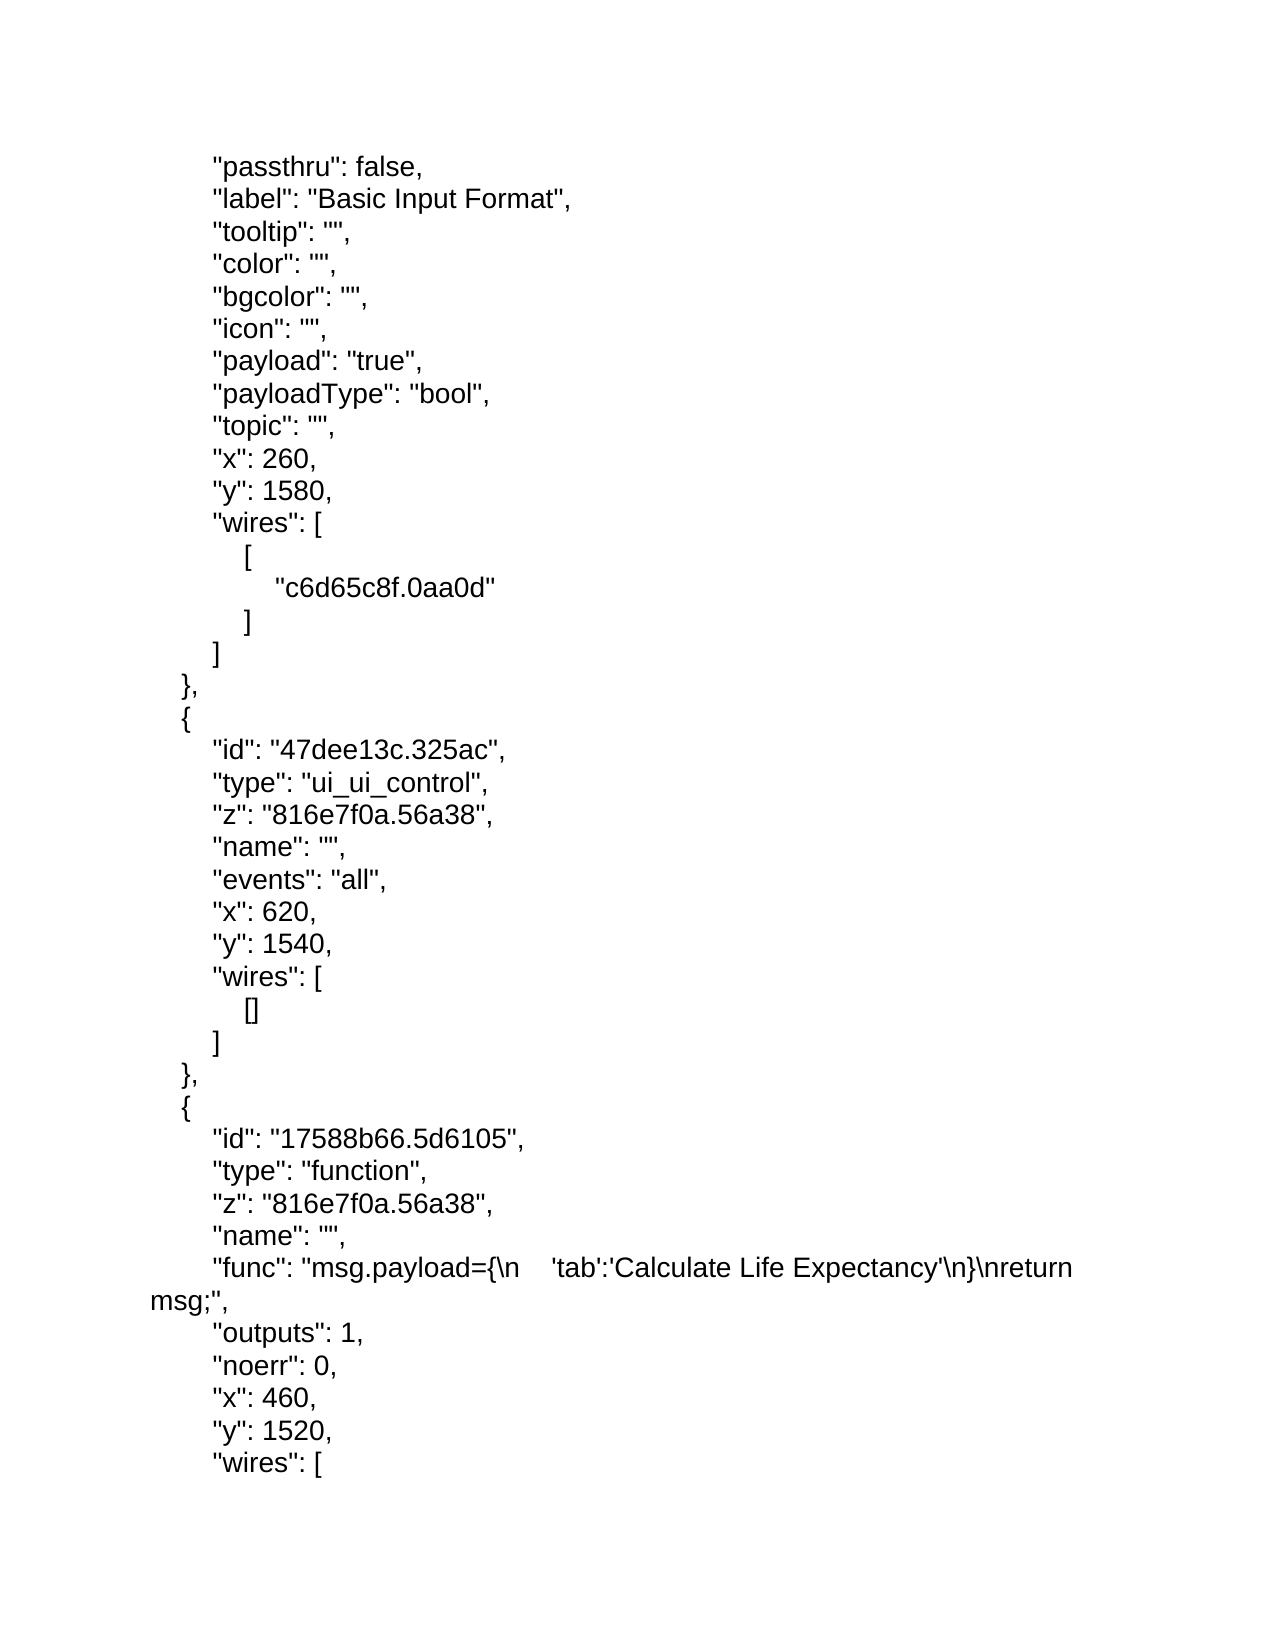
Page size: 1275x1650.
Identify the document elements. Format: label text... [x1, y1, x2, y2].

text "x": 460, [150, 1381, 1125, 1413]
text "bgcolor": "", [150, 279, 1125, 312]
text "events": "all", [150, 863, 1125, 895]
text "z": "816e7f0a.56a38", [150, 1187, 1125, 1219]
text "x": 260, [150, 442, 1125, 474]
text "label": "Basic Input Format", [150, 182, 1125, 215]
text "payloadType": "bool", [150, 377, 1125, 409]
text "topic": "", [150, 409, 1125, 442]
text "icon": "", [150, 312, 1125, 344]
text "noerr": 0, [150, 1349, 1125, 1381]
text "type": "function", [150, 1154, 1125, 1187]
text "tooltip": "", [150, 215, 1125, 247]
text }, [150, 668, 1125, 701]
text [ [150, 539, 1125, 571]
text "id": "47dee13c.325ac", [150, 733, 1125, 766]
text "wires": [ [150, 506, 1125, 539]
text { [150, 1089, 1125, 1122]
text }, [150, 1057, 1125, 1089]
text "name": "", [150, 1219, 1125, 1251]
text "outputs": 1, [150, 1316, 1125, 1349]
text "x": 620, [150, 895, 1125, 927]
text "id": "17588b66.5d6105", [150, 1122, 1125, 1154]
text "wires": [ [150, 960, 1125, 992]
text "type": "ui_ui_control", [150, 766, 1125, 798]
text "z": "816e7f0a.56a38", [150, 798, 1125, 830]
text "y": 1520, [150, 1413, 1125, 1446]
text "name": "", [150, 830, 1125, 863]
text "wires": [ [150, 1446, 1125, 1478]
text ] [150, 603, 1125, 636]
text "func": "msg.payload={\n 'tab':'Calculate Life Expectancy'\n}\nreturn msg;", [150, 1251, 1125, 1316]
text "c6d65c8f.0aa0d" [150, 571, 1125, 603]
text "color": "", [150, 247, 1125, 279]
text [] [150, 992, 1125, 1025]
text "y": 1540, [150, 927, 1125, 960]
text "payload": "true", [150, 344, 1125, 377]
text "passthru": false, [150, 150, 1125, 182]
text ] [150, 1025, 1125, 1057]
text ] [150, 636, 1125, 668]
text "y": 1580, [150, 474, 1125, 506]
text { [150, 701, 1125, 733]
